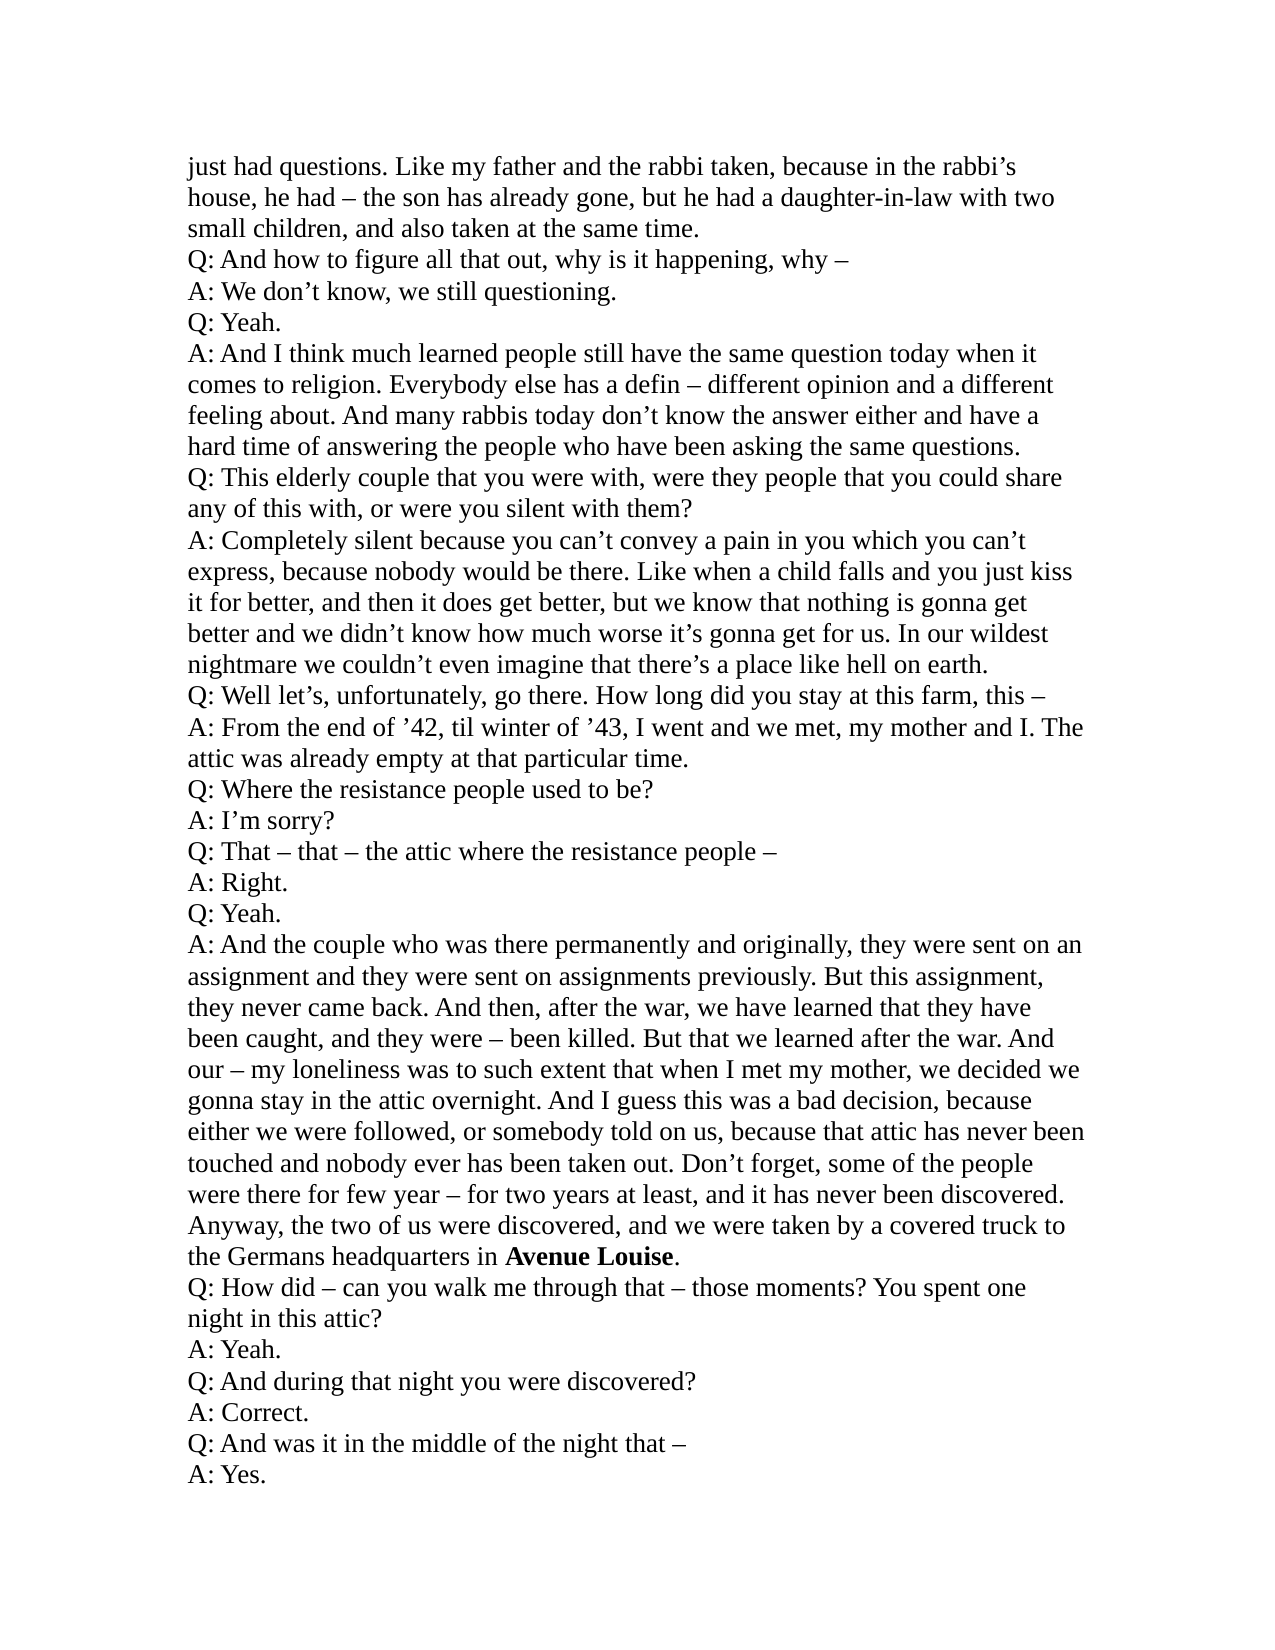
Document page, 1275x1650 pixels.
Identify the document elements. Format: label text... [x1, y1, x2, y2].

text Q: Yeah. [187, 679, 1087, 711]
text A: It was very, very confusing, with many questions and no answers. [187, 337, 1087, 368]
text A: We don’t know, we still questioning. [187, 648, 1087, 679]
text Q: Yeah. [187, 1271, 1087, 1302]
text A: I’m sorry? [187, 1178, 1087, 1209]
text A: Right. [187, 1240, 1087, 1271]
text Q: Well let’s, unfortunately, go there. How long did you stay at this farm, this – [187, 1053, 1087, 1084]
text Q: Did you feel like your faith in God had been shaken? [187, 368, 1087, 399]
text Q: Where the resistance people used to be? [187, 1147, 1087, 1178]
text A: And I think much learned people still have the same question today when it comes to religion. Everybody else has a defin – different opinion and a different feeling about. And many rabbis today don’t know the answer either and have a hard time of answering the people who have been asking the same questions. [187, 711, 1087, 835]
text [187, 1302, 1087, 1489]
text A: From the end of ’42, til winter of ’43, I went and we met, my mother and I. The attic was already empty at that particular time. [187, 1084, 1087, 1147]
text A: Completely silent because you can’t convey a pain in you which you can’t express, because nobody would be there. Like when a child falls and you just kiss it for better, and then it does get better, but we know that nothing is gonna get better and we didn’t know how much worse it’s gonna get for us. In our wildest nightmare we couldn’t even imagine that there’s a place like hell on earth. [187, 897, 1087, 1053]
text A: Not only that, you had the feeling of such emptiness and helplessness, you could just cry to God with many questions and of course, no answers. You really start feeling, is this being punished because we Jewish? But we were good people, it’s not – and it was extremely painful, because you didn’t get an answer, and you just had questions. Like my father and the rabbi taken, because in the rabbi’s house, he had – the son has already gone, but he had a daughter-in-law with two small children, and also taken at the same time. [187, 399, 1087, 617]
text Q: This elderly couple that you were with, were they people that you could share any of this with, or were you silent with them? [187, 835, 1087, 897]
text Q: Did you – okay. [break] Okay, Fanny, when – when you were describing that utter despair of not having your child, of being alone. Your husband is gone, your mother is in hiding, your father has been arrested. Your sister – your older sister is underground, at least in the church building, working on – in – in activities that you didn’t know about at the time. You say that you come from an Orthodox family, did you feel yourself to be very religious? [187, 150, 1087, 337]
text Q: And how to figure all that out, why is it happening, why – [187, 617, 1087, 648]
text Q: That – that – the attic where the resistance people – [187, 1209, 1087, 1240]
